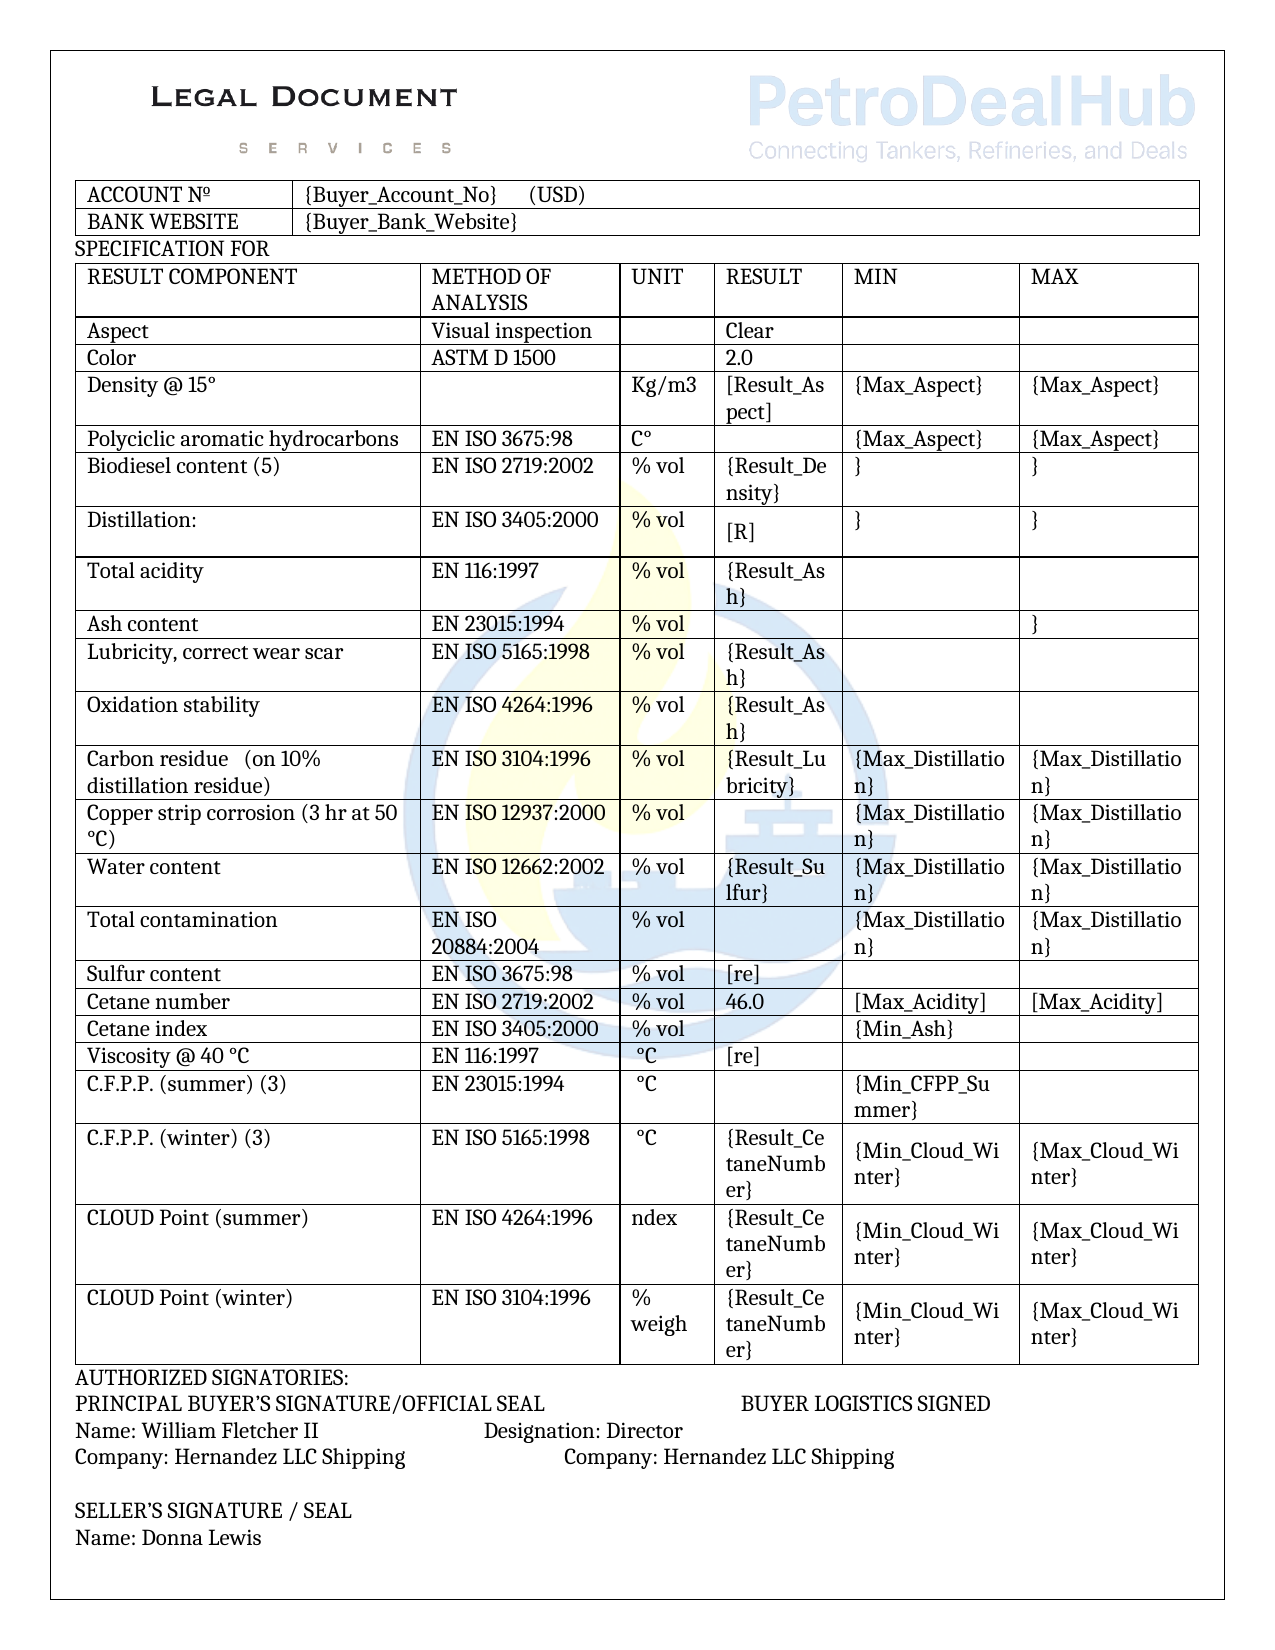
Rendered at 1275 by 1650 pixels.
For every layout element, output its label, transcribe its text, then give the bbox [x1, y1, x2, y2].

table_cell Kg/m3 [621, 372, 714, 425]
table_cell [715, 611, 842, 637]
table_cell [843, 611, 1019, 637]
table_cell Polyciclic aromatic hydrocarbons [76, 426, 420, 452]
table_cell 2.0 [715, 345, 842, 371]
table_cell EN 23015:1994 [421, 611, 619, 637]
table_cell °C [621, 1124, 714, 1203]
table_cell [843, 854, 1019, 906]
table_cell % vol [621, 746, 714, 799]
table_cell [1020, 1285, 1198, 1364]
table_cell [1020, 1124, 1198, 1203]
table_cell EN 116:1997 [421, 1043, 619, 1069]
table_cell [715, 1071, 842, 1123]
table_cell [843, 345, 1019, 371]
table_cell % vol [621, 907, 714, 960]
table_cell [421, 372, 619, 425]
table_cell } [1020, 507, 1198, 556]
table_header METHOD OF ANALYSIS [421, 264, 619, 316]
table_cell [715, 800, 842, 852]
table_cell EN ISO 4264:1996 [421, 1205, 619, 1283]
table_cell [1020, 1071, 1198, 1123]
table_cell [843, 961, 1019, 987]
table_cell EN 116:1997 [421, 558, 619, 610]
table_cell EN ISO 3104:1996 [421, 746, 619, 799]
table_cell [715, 746, 842, 799]
table_cell [R] [715, 507, 842, 556]
table_cell [715, 426, 842, 452]
text AUTHORIZED SIGNATORIES: [75, 1365, 1200, 1391]
table_cell % vol [621, 692, 714, 745]
table_cell [1020, 372, 1198, 425]
table_cell CLOUD Point (summer) [76, 1205, 420, 1283]
table_cell [1020, 558, 1198, 610]
table_cell Copper strip corrosion (3 hr at 50 °C) [76, 800, 420, 852]
table_cell Clear [715, 318, 842, 344]
table_cell [1020, 800, 1198, 852]
table_cell % vol [621, 854, 714, 906]
table_cell [re] [715, 1043, 842, 1069]
table_cell [843, 907, 1019, 960]
table_cell 46.0 [715, 989, 842, 1015]
table_cell Cetane index [76, 1016, 420, 1042]
table_cell EN ISO 3405:2000 [421, 1016, 619, 1042]
table_cell Lubricity, correct wear scar [76, 639, 420, 691]
table_cell Density @ 15° [76, 372, 420, 425]
table_header MIN [843, 264, 1019, 316]
table_cell [843, 558, 1019, 610]
table_cell [1020, 907, 1198, 960]
table_cell EN ISO 2719:2002 [421, 989, 619, 1015]
table_cell % vol [621, 961, 714, 987]
table_cell [843, 1016, 1019, 1042]
table_cell [1020, 345, 1198, 371]
table_header UNIT [621, 264, 714, 316]
table_cell Biodiesel content (5) [76, 453, 420, 506]
table_cell [1020, 1205, 1198, 1283]
table_cell [1020, 426, 1198, 452]
table_cell [715, 692, 842, 745]
table_cell EN ISO 4264:1996 [421, 692, 619, 745]
table_cell C° [621, 426, 714, 452]
table_cell [1020, 639, 1198, 691]
table_cell % weigh [621, 1285, 714, 1364]
table_cell ndex [621, 1205, 714, 1283]
table_cell C.F.P.P. (summer) (3) [76, 1071, 420, 1123]
table_cell [843, 1043, 1019, 1069]
table_cell [843, 692, 1019, 745]
table_cell EN ISO 20884:2004 [421, 907, 619, 960]
table_cell Sulfur content [76, 961, 420, 987]
table_cell Visual inspection [421, 318, 619, 344]
table_cell ACCOUNT № [76, 181, 292, 208]
table_cell EN ISO 5165:1998 [421, 639, 619, 691]
table_cell [843, 372, 1019, 425]
table_cell [1020, 692, 1198, 745]
table_cell [Max_Acidity] [1020, 989, 1198, 1015]
table_cell CLOUD Point (winter) [76, 1285, 420, 1364]
table_cell [843, 746, 1019, 799]
table_cell Total acidity [76, 558, 420, 610]
table_cell °C [621, 1071, 714, 1123]
table_cell C.F.P.P. (winter) (3) [76, 1124, 420, 1203]
text SELLER’S SIGNATURE / SEAL Name: Donna Lewis Designation: Company: Signature / Seal: [75, 1498, 1200, 1551]
table_cell % vol [621, 800, 714, 852]
table_cell % vol [621, 611, 714, 637]
table_cell [843, 639, 1019, 691]
table_cell % vol [621, 1016, 714, 1042]
table_cell Water content [76, 854, 420, 906]
table_cell [843, 1071, 1019, 1123]
picture [127, 76, 481, 111]
table_cell BANK WEBSITE [76, 209, 292, 235]
table_cell % vol [621, 639, 714, 691]
text PRINCIPAL BUYER’S SIGNATURE/OFFICIAL SEAL BUYER LOGISTICS SIGNED Name: William Fletcher II Designation: Director Company: Hernandez LLC Shipping Company: Hernandez LLC Shipping [75, 1391, 1200, 1470]
table_cell [293, 209, 1199, 235]
table_header RESULT [715, 264, 842, 316]
table_header RESULT COMPONENT [76, 264, 420, 316]
table_cell [1020, 961, 1198, 987]
table_cell } [843, 453, 1019, 506]
table_cell Viscosity @ 40 °C [76, 1043, 420, 1069]
table_cell Oxidation stability [76, 692, 420, 745]
table_cell EN ISO 12662:2002 [421, 854, 619, 906]
table_cell [1020, 854, 1198, 906]
table_cell % vol [621, 507, 714, 556]
table_cell % vol [621, 453, 714, 506]
table_cell [1020, 318, 1198, 344]
table_header MAX [1020, 264, 1198, 316]
table_cell EN ISO 5165:1998 [421, 1124, 619, 1203]
table_cell [Max_Acidity] [843, 989, 1019, 1015]
table_cell Total contamination [76, 907, 420, 960]
table_cell [1020, 1043, 1198, 1069]
table_cell EN ISO 3675:98 [421, 426, 619, 452]
table_cell Cetane number [76, 989, 420, 1015]
table_cell EN ISO 3405:2000 [421, 507, 619, 556]
table_cell [715, 453, 842, 506]
table_cell [715, 907, 842, 960]
table_cell % vol [621, 989, 714, 1015]
table_cell [621, 345, 714, 371]
table_cell Color [76, 345, 420, 371]
table_cell } [1020, 611, 1198, 637]
table_cell [re] [715, 961, 842, 987]
table_cell [715, 558, 842, 610]
table_cell [1020, 1016, 1198, 1042]
table_cell [621, 318, 714, 344]
table_cell Distillation: [76, 507, 420, 556]
table_cell [Result_Aspect] [715, 372, 842, 425]
table_cell ASTM D 1500 [421, 345, 619, 371]
table_cell } [843, 507, 1019, 556]
table_cell [843, 318, 1019, 344]
table_cell [843, 800, 1019, 852]
text SPECIFICATION FOR [75, 236, 1200, 263]
table_cell EN ISO 3104:1996 [421, 1285, 619, 1364]
table_cell Ash content [76, 611, 420, 637]
table_cell Carbon residue (on 10% distillation residue) [76, 746, 420, 799]
table_cell [715, 1016, 842, 1042]
table_cell EN 23015:1994 [421, 1071, 619, 1123]
picture [151, 134, 538, 163]
table_cell °C [621, 1043, 714, 1069]
table_cell [715, 639, 842, 691]
table_cell Aspect [76, 318, 420, 344]
table_cell EN ISO 3675:98 [421, 961, 619, 987]
table_cell [843, 426, 1019, 452]
table_cell EN ISO 2719:2002 [421, 453, 619, 506]
table_cell % vol [621, 558, 714, 610]
table_cell EN ISO 12937:2000 [421, 800, 619, 852]
table_cell [1020, 746, 1198, 799]
table_cell } [1020, 453, 1198, 506]
